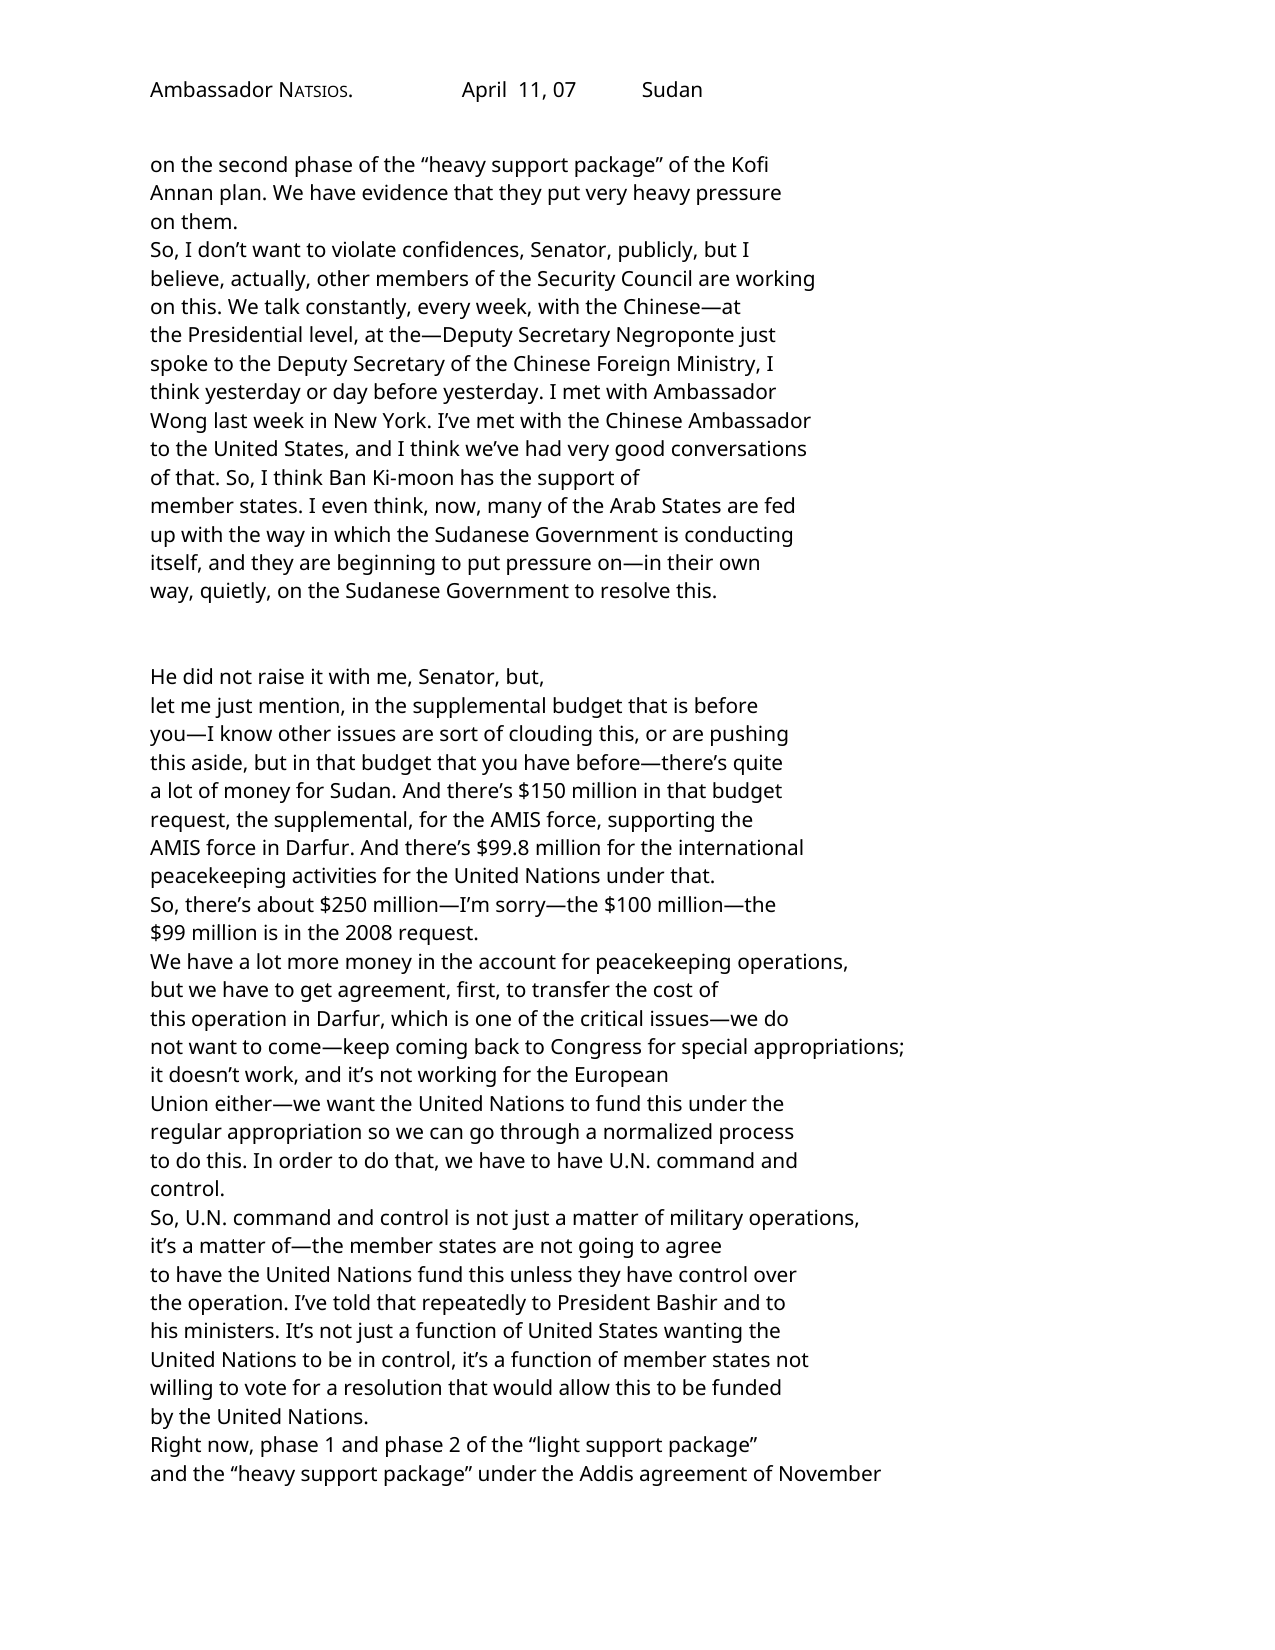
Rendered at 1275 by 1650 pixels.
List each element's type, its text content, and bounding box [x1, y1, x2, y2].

text this operation in Darfur, which is one of the critical issues—we do [150, 1004, 1125, 1032]
text you—I know other issues are sort of clouding this, or are pushing [150, 719, 1125, 748]
text on them. [150, 207, 1125, 235]
text AMIS force in Darfur. And there’s $99.8 million for the international [150, 833, 1125, 862]
text So, I don’t want to violate confidences, Senator, publicly, but I [150, 235, 1125, 264]
text spoke to the Deputy Secretary of the Chinese Foreign Ministry, I [150, 349, 1125, 377]
text it doesn’t work, and it’s not working for the European [150, 1061, 1125, 1089]
text So, there’s about $250 million—I’m sorry—the $100 million—the [150, 890, 1125, 918]
text by the United Nations. [150, 1402, 1125, 1430]
text itself, and they are beginning to put pressure on—in their own [150, 548, 1125, 577]
text not want to come—keep coming back to Congress for special appropriations; [150, 1032, 1125, 1061]
text on the second phase of the ‘‘heavy support package’’ of the Kofi [150, 150, 1125, 178]
text let me just mention, in the supplemental budget that is before [150, 691, 1125, 719]
text think yesterday or day before yesterday. I met with Ambassador [150, 377, 1125, 406]
text believe, actually, other members of the Security Council are working [150, 264, 1125, 292]
text $99 million is in the 2008 request. [150, 918, 1125, 947]
text Right now, phase 1 and phase 2 of the ‘‘light support package’’ [150, 1430, 1125, 1459]
text control. [150, 1174, 1125, 1203]
text to do this. In order to do that, we have to have U.N. command and [150, 1146, 1125, 1174]
text peacekeeping activities for the United Nations under that. [150, 862, 1125, 890]
text to have the United Nations fund this unless they have control over [150, 1260, 1125, 1288]
text Union either—we want the United Nations to fund this under the [150, 1089, 1125, 1117]
text request, the supplemental, for the AMIS force, supporting the [150, 805, 1125, 833]
text the Presidential level, at the—Deputy Secretary Negroponte just [150, 321, 1125, 349]
text to the United States, and I think we’ve had very good conversations [150, 434, 1125, 463]
text So, U.N. command and control is not just a matter of military operations, [150, 1203, 1125, 1231]
text willing to vote for a resolution that would allow this to be funded [150, 1373, 1125, 1402]
text We have a lot more money in the account for peacekeeping operations, [150, 947, 1125, 975]
text this aside, but in that budget that you have before—there’s quite [150, 748, 1125, 776]
text United Nations to be in control, it’s a function of member states not [150, 1345, 1125, 1373]
text a lot of money for Sudan. And there’s $150 million in that budget [150, 776, 1125, 805]
text and the ‘‘heavy support package’’ under the Addis agreement of November [150, 1459, 1125, 1487]
text member states. I even think, now, many of the Arab States are fed [150, 491, 1125, 520]
text Annan plan. We have evidence that they put very heavy pressure [150, 178, 1125, 207]
text Wong last week in New York. I’ve met with the Chinese Ambassador [150, 406, 1125, 434]
text way, quietly, on the Sudanese Government to resolve this. [150, 577, 1125, 605]
text his ministers. It’s not just a function of United States wanting the [150, 1317, 1125, 1345]
text of that. So, I think Ban Ki-moon has the support of [150, 463, 1125, 491]
text it’s a matter of—the member states are not going to agree [150, 1231, 1125, 1260]
text but we have to get agreement, first, to transfer the cost of [150, 975, 1125, 1004]
text He did not raise it with me, Senator, but, [150, 662, 1125, 691]
text up with the way in which the Sudanese Government is conducting [150, 520, 1125, 548]
text on this. We talk constantly, every week, with the Chinese—at [150, 292, 1125, 321]
text the operation. I’ve told that repeatedly to President Bashir and to [150, 1288, 1125, 1317]
text regular appropriation so we can go through a normalized process [150, 1117, 1125, 1146]
